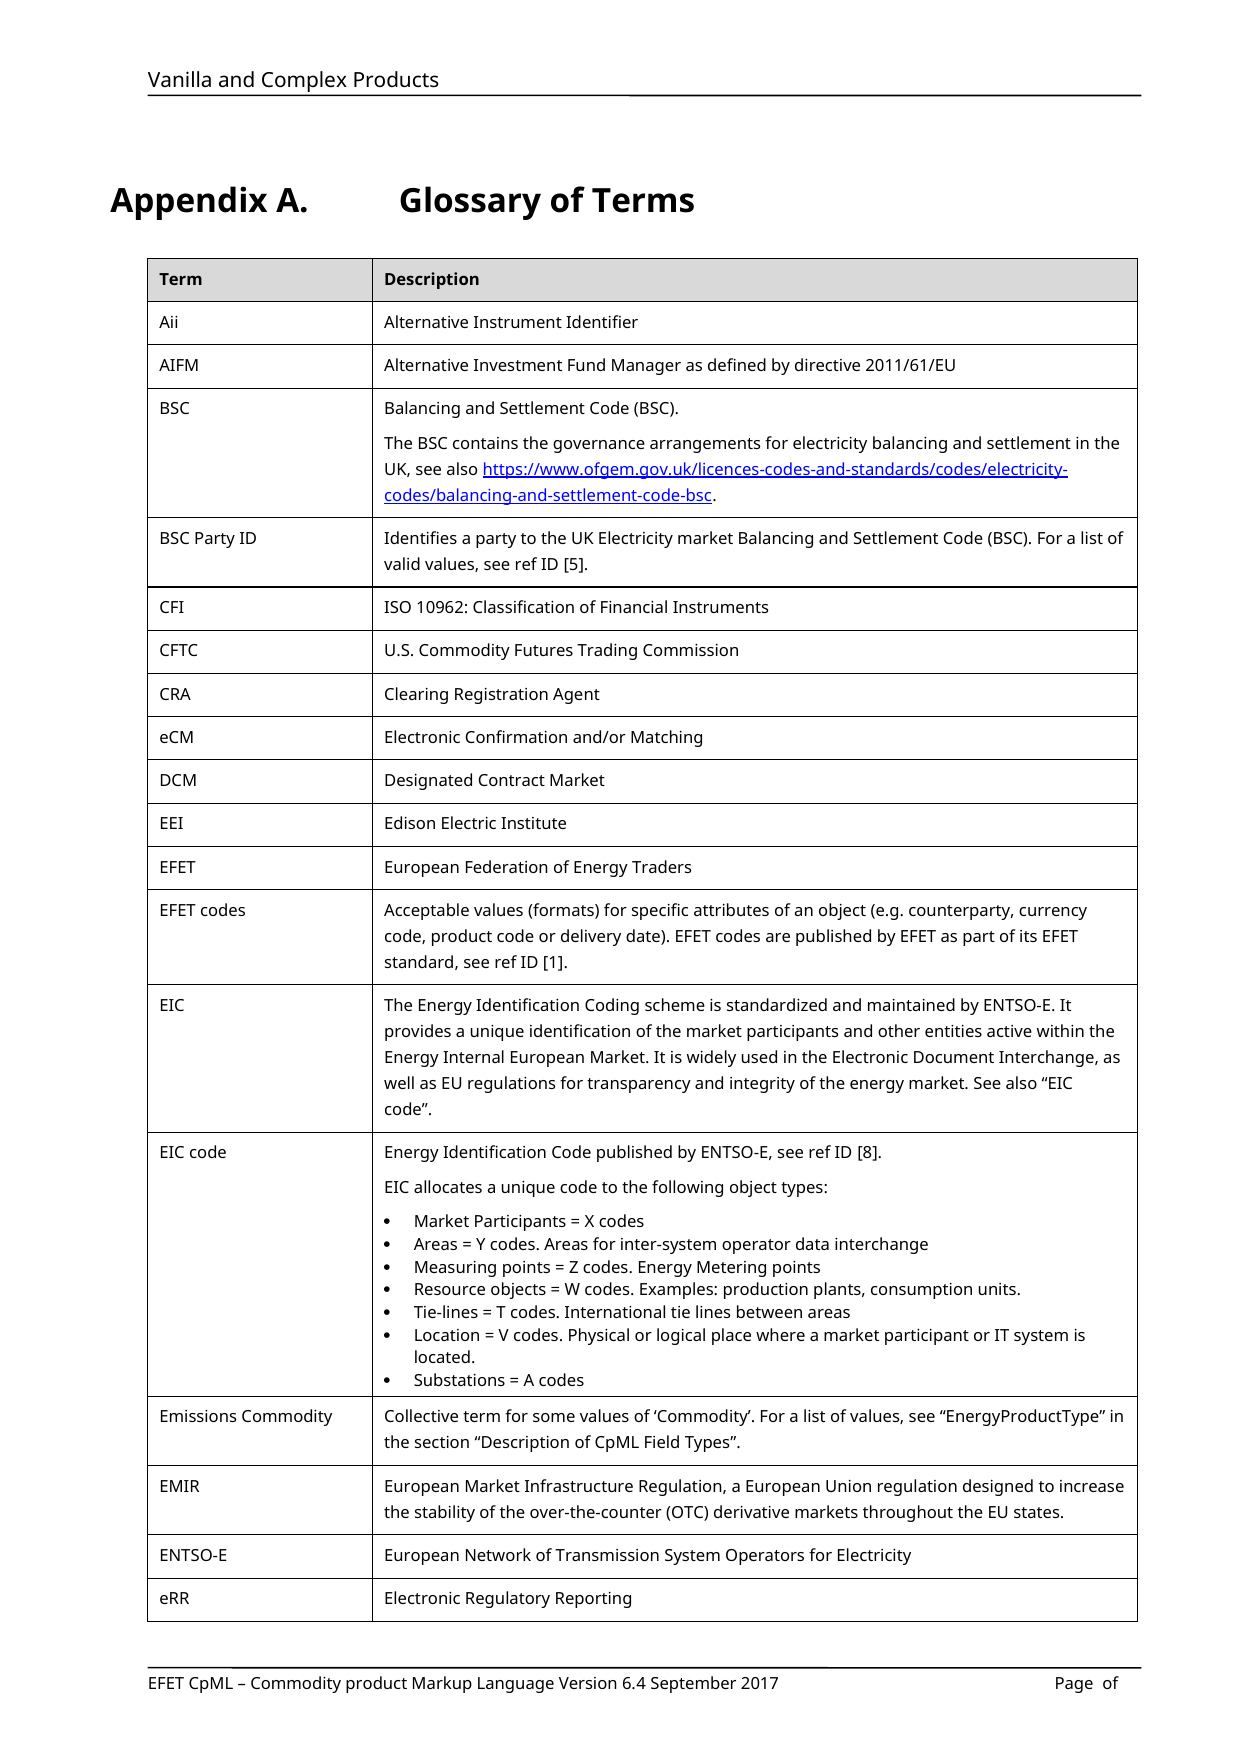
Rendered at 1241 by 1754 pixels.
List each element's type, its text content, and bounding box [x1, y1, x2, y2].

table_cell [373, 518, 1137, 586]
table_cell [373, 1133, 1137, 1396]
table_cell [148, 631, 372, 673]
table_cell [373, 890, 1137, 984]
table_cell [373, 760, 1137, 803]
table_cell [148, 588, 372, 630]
text Glossary of Terms [110, 177, 1122, 223]
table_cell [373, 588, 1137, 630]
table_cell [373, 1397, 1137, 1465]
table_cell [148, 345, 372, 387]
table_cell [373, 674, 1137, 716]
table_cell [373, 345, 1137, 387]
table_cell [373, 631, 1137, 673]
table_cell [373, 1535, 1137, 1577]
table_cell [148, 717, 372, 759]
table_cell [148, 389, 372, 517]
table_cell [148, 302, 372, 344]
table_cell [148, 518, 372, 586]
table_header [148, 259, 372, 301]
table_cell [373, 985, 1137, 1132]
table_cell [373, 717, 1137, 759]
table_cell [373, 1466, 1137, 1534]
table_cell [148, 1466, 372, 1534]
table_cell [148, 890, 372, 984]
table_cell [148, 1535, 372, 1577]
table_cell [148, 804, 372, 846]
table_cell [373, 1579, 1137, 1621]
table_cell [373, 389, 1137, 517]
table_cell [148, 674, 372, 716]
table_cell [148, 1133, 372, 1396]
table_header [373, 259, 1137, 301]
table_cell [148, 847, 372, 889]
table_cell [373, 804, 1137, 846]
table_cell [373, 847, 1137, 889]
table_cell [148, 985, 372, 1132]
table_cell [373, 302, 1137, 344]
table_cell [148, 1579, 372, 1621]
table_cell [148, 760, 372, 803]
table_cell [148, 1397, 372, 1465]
